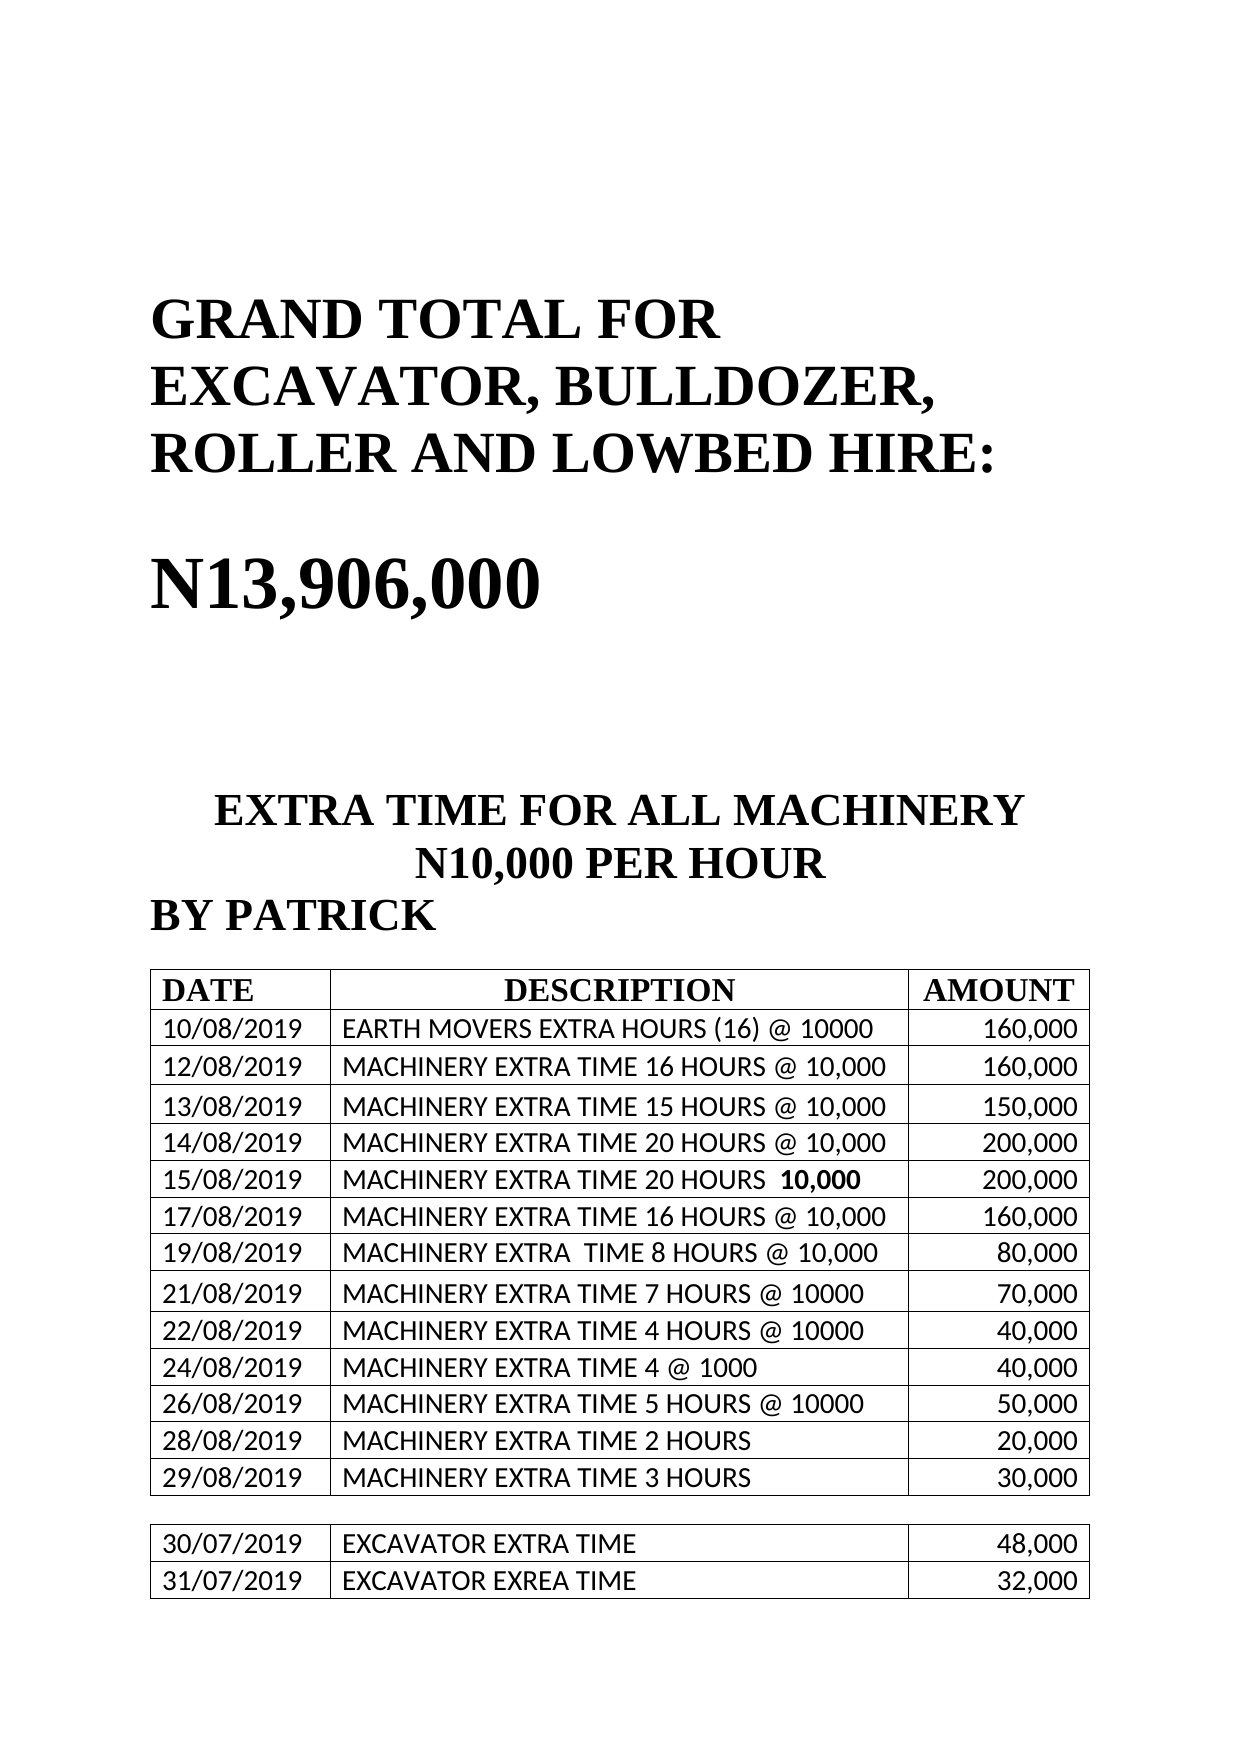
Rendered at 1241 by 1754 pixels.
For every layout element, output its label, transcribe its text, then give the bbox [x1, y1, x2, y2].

table_cell 200,000 [909, 1124, 1089, 1160]
table_cell 29/08/2019 [151, 1459, 330, 1494]
table_header AMOUNT [909, 970, 1089, 1009]
table_header 48,000 [909, 1525, 1089, 1561]
table_cell 22/08/2019 [151, 1312, 330, 1348]
table_cell 21/08/2019 [151, 1271, 330, 1311]
table_cell 13/08/2019 [151, 1085, 330, 1123]
text N10,000 PER HOUR [150, 835, 1090, 888]
table_cell 19/08/2019 [151, 1234, 330, 1270]
table_cell 32,000 [909, 1562, 1089, 1598]
table_cell 50,000 [909, 1386, 1089, 1421]
table_cell 10/08/2019 [151, 1010, 330, 1045]
text GRAND TOTAL FOR EXCAVATOR, BULLDOZER, ROLLER AND LOWBED HIRE: [150, 284, 1090, 485]
table_cell MACHINERY EXTRA TIME 16 HOURS @ 10,000 [331, 1046, 908, 1084]
table_cell 31/07/2019 [151, 1562, 330, 1598]
table_cell 20,000 [909, 1422, 1089, 1458]
table_cell 17/08/2019 [151, 1198, 330, 1233]
table_header DESCRIPTION [331, 970, 908, 1009]
table_header EXCAVATOR EXTRA TIME [331, 1525, 908, 1561]
table_cell MACHINERY EXTRA TIME 4 @ 1000 [331, 1349, 908, 1384]
table_cell 12/08/2019 [151, 1046, 330, 1084]
table_cell MACHINERY EXTRA TIME 5 HOURS @ 10000 [331, 1386, 908, 1421]
table_cell MACHINERY EXTRA TIME 15 HOURS @ 10,000 [331, 1085, 908, 1123]
table_cell 15/08/2019 [151, 1161, 330, 1197]
table_cell 160,000 [909, 1046, 1089, 1084]
table_cell EXCAVATOR EXREA TIME [331, 1562, 908, 1598]
table_cell 150,000 [909, 1085, 1089, 1123]
table_cell 160,000 [909, 1010, 1089, 1045]
table_cell 26/08/2019 [151, 1386, 330, 1421]
table_cell MACHINERY EXTRA TIME 20 HOURS @ 10,000 [331, 1124, 908, 1160]
table_cell MACHINERY EXTRA TIME 8 HOURS @ 10,000 [331, 1234, 908, 1270]
table_cell EARTH MOVERS EXTRA HOURS (16) @ 10000 [331, 1010, 908, 1045]
text BY PATRICK [150, 888, 1090, 941]
table_cell 40,000 [909, 1312, 1089, 1348]
table_cell 28/08/2019 [151, 1422, 330, 1458]
table_cell 70,000 [909, 1271, 1089, 1311]
table_cell MACHINERY EXTRA TIME 2 HOURS [331, 1422, 908, 1458]
table_cell 24/08/2019 [151, 1349, 330, 1384]
table_cell 80,000 [909, 1234, 1089, 1270]
table_cell 160,000 [909, 1198, 1089, 1233]
table_cell MACHINERY EXTRA TIME 16 HOURS @ 10,000 [331, 1198, 908, 1233]
table_cell 200,000 [909, 1161, 1089, 1197]
table_header 30/07/2019 [151, 1525, 330, 1561]
table_cell 14/08/2019 [151, 1124, 330, 1160]
table_header DATE [151, 970, 330, 1009]
table_cell 40,000 [909, 1349, 1089, 1384]
text N13,906,000 [150, 538, 1090, 624]
table_cell MACHINERY EXTRA TIME 7 HOURS @ 10000 [331, 1271, 908, 1311]
table_cell MACHINERY EXTRA TIME 4 HOURS @ 10000 [331, 1312, 908, 1348]
text EXTRA TIME FOR ALL MACHINERY [150, 782, 1090, 835]
table_cell MACHINERY EXTRA TIME 3 HOURS [331, 1459, 908, 1494]
table_cell MACHINERY EXTRA TIME 20 HOURS 10,000 [331, 1161, 908, 1197]
table_cell 30,000 [909, 1459, 1089, 1494]
